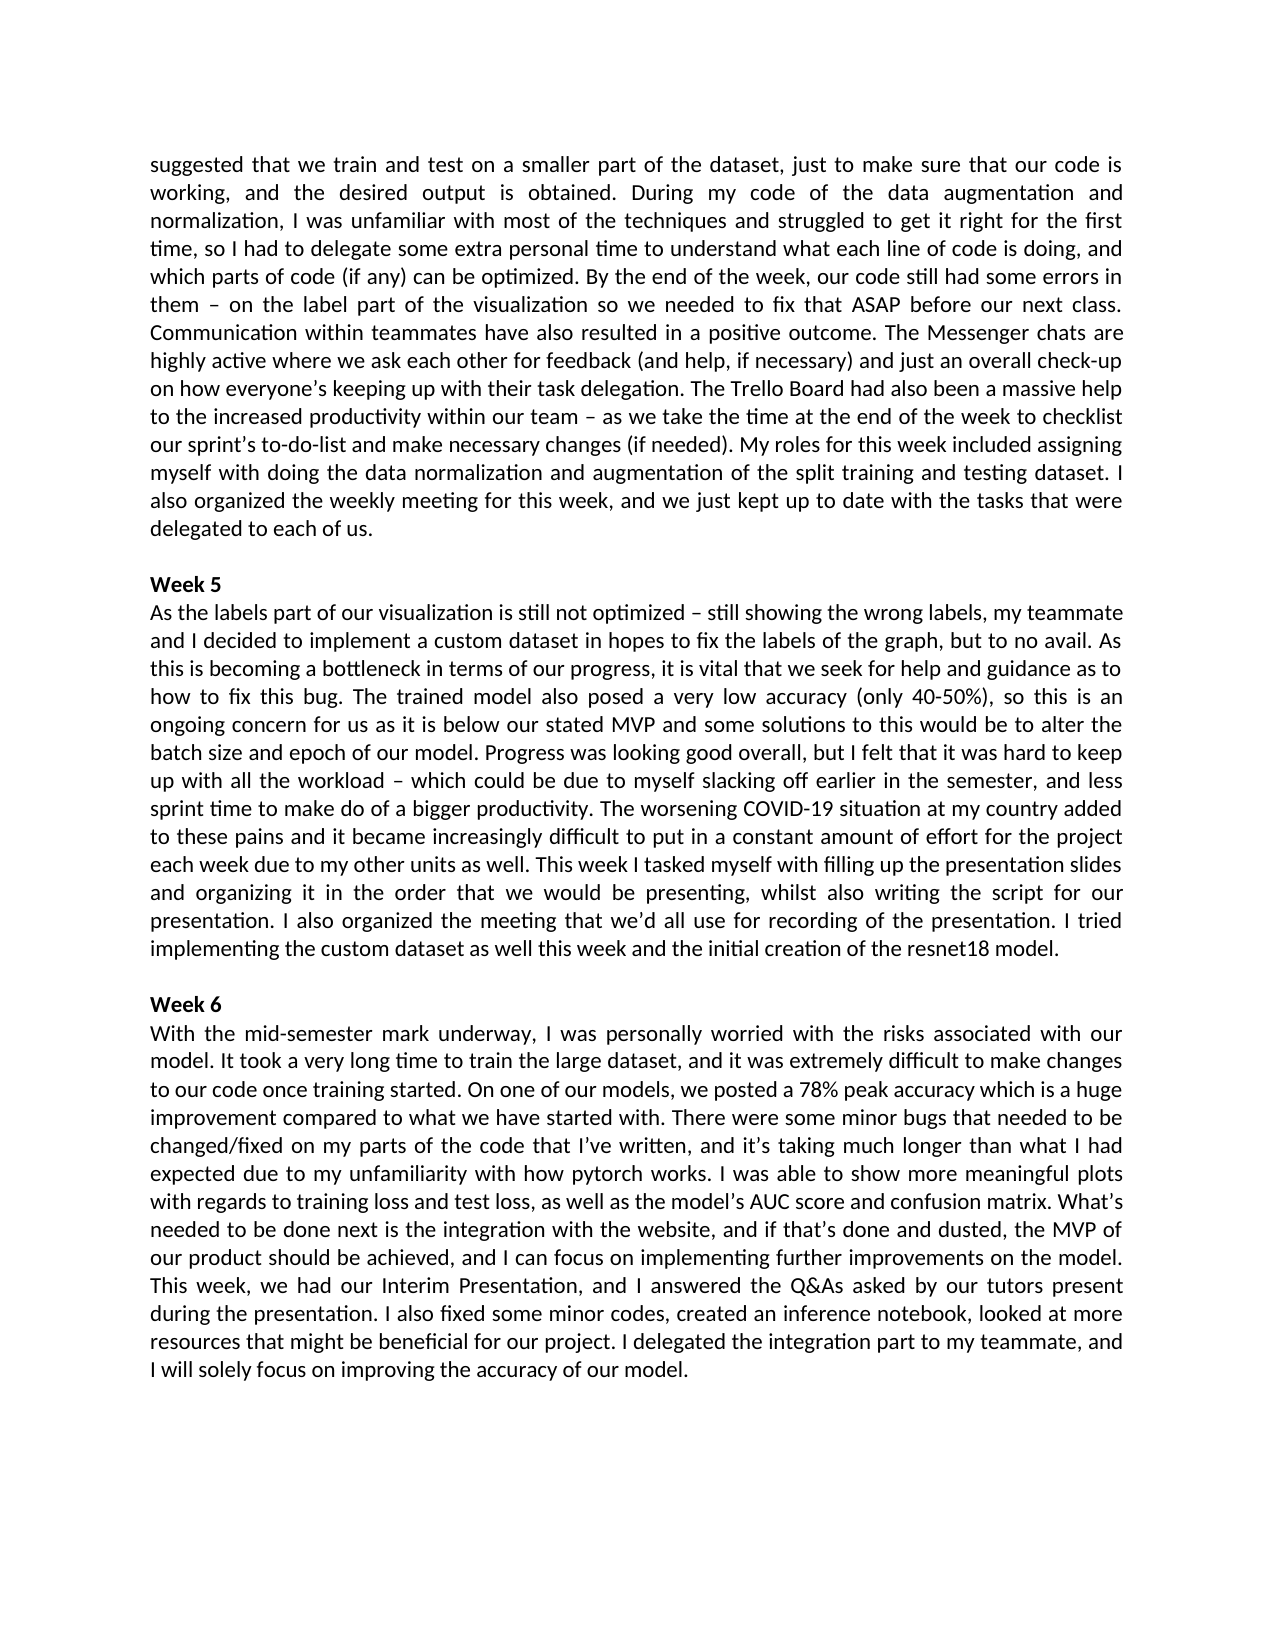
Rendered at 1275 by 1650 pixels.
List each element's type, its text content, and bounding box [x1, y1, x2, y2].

text Week 6 [150, 991, 1125, 1019]
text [150, 150, 1125, 542]
text Week 5 [150, 570, 1125, 598]
text With the mid-semester mark underway, I was personally worried with the risks associated with our model. It took a very long time to train the large dataset, and it was extremely difficult to make changes to our code once training started. On one of our models, we posted a 78% peak accuracy which is a huge improvement compared to what we have started with. There were some minor bugs that needed to be changed/fixed on my parts of the code that I’ve written, and it’s taking much longer than what I had expected due to my unfamiliarity with how pytorch works. I was able to show more meaningful plots with regards to training loss and test loss, as well as the model’s AUC score and confusion matrix. What’s needed to be done next is the integration with the website, and if that’s done and dusted, the MVP of our product should be achieved, and I can focus on implementing further improvements on the model. This week, we had our Interim Presentation, and I answered the Q&As asked by our tutors present during the presentation. I also fixed some minor codes, created an inference notebook, looked at more resources that might be beneficial for our project. I delegated the integration part to my teammate, and I will solely focus on improving the accuracy of our model. [150, 1019, 1125, 1383]
text As the labels part of our visualization is still not optimized – still showing the wrong labels, my teammate and I decided to implement a custom dataset in hopes to fix the labels of the graph, but to no avail. As this is becoming a bottleneck in terms of our progress, it is vital that we seek for help and guidance as to how to fix this bug. The trained model also posed a very low accuracy (only 40-50%), so this is an ongoing concern for us as it is below our stated MVP and some solutions to this would be to alter the batch size and epoch of our model. Progress was looking good overall, but I felt that it was hard to keep up with all the workload – which could be due to myself slacking off earlier in the semester, and less sprint time to make do of a bigger productivity. The worsening COVID-19 situation at my country added to these pains and it became increasingly difficult to put in a constant amount of effort for the project each week due to my other units as well. This week I tasked myself with filling up the presentation slides and organizing it in the order that we would be presenting, whilst also writing the script for our presentation. I also organized the meeting that we’d all use for recording of the presentation. I tried implementing the custom dataset as well this week and the initial creation of the resnet18 model. [150, 598, 1125, 963]
